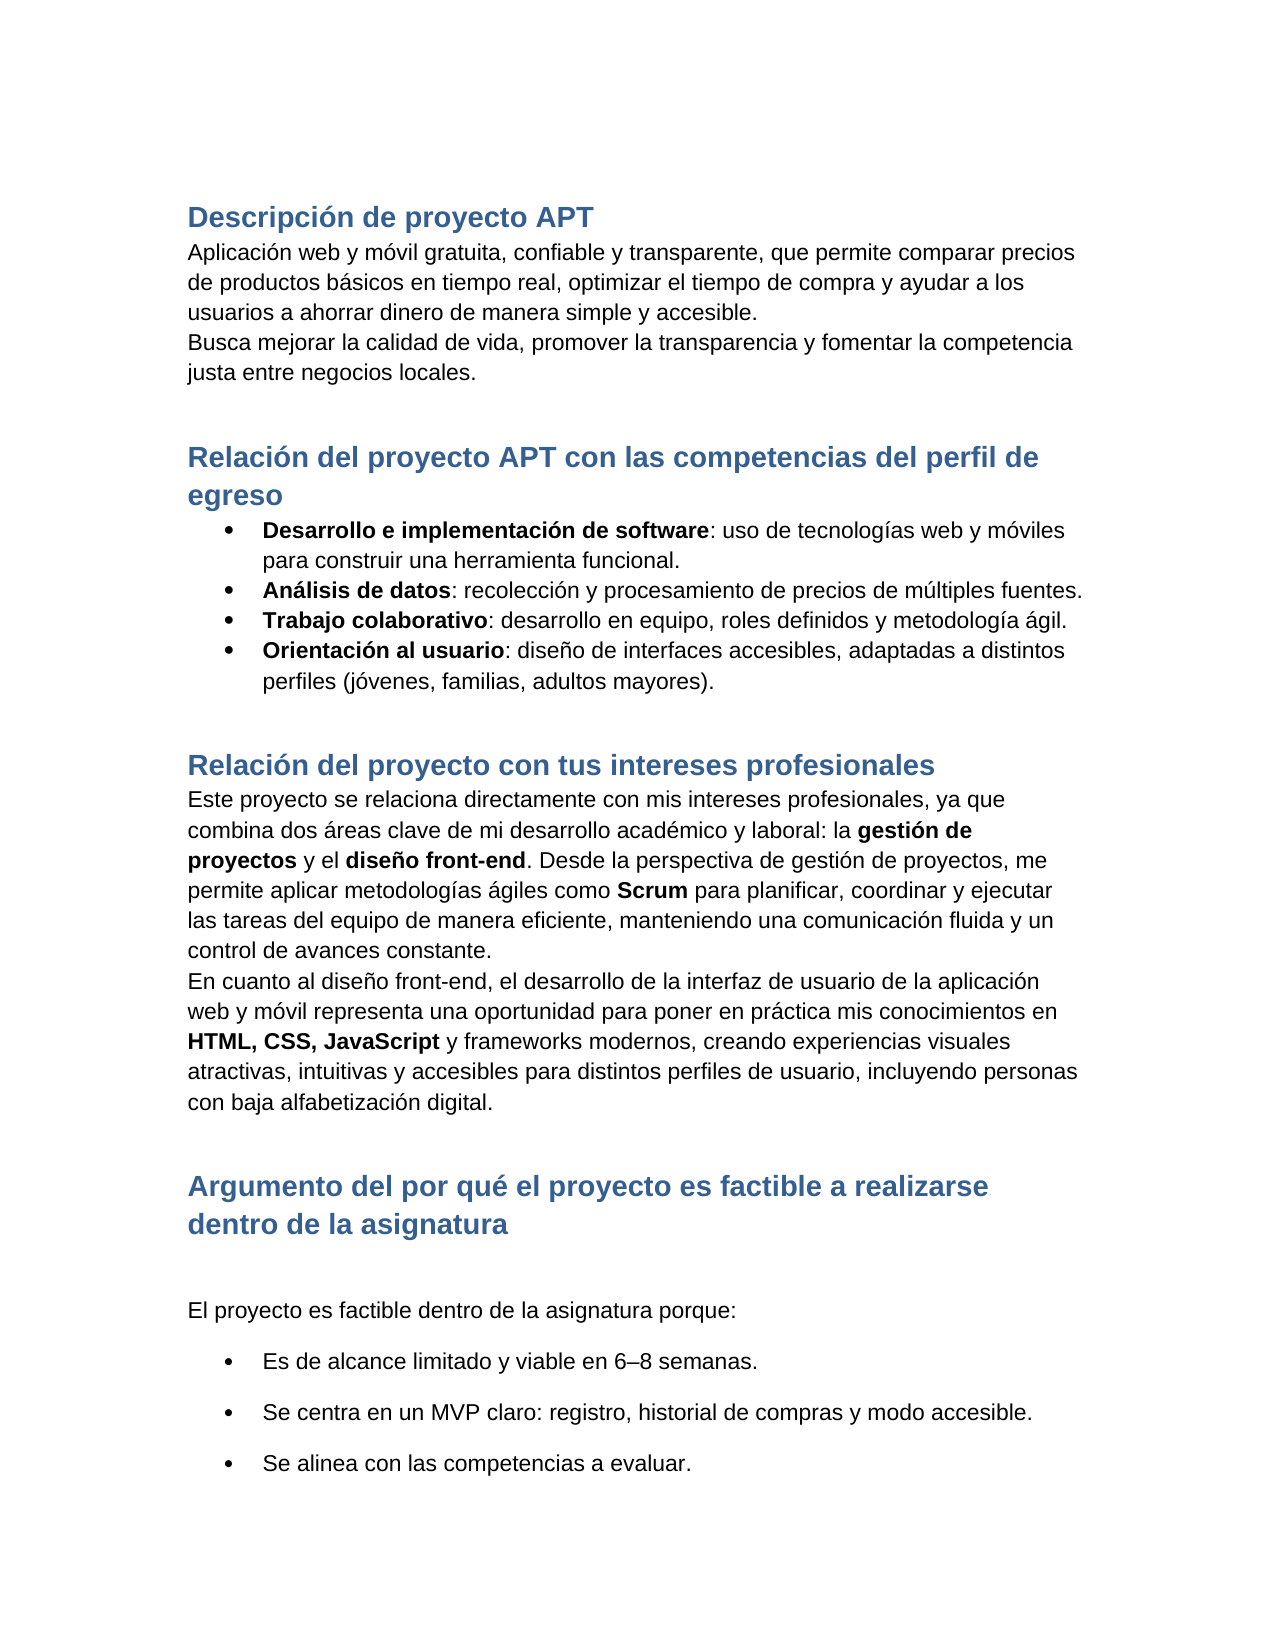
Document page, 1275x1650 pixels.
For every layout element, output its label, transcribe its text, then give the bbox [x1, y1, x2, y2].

text Este proyecto se relaciona directamente con mis intereses profesionales, ya que combina dos áreas clave de mi desarrollo académico y laboral: la gestión de proyectos y el diseño front-end. Desde la perspectiva de gestión de proyectos, me permite aplicar metodologías ágiles como Scrum para planificar, coordinar y ejecutar las tareas del equipo de manera eficiente, manteniendo una comunicación fluida y un control de avances constante. En cuanto al diseño front-end, el desarrollo de la interfaz de usuario de la aplicación web y móvil representa una oportunidad para poner en práctica mis conocimientos en HTML, CSS, JavaScript y frameworks modernos, creando experiencias visuales atractivas, intuitivas y accesibles para distintos perfiles de usuario, incluyendo personas con baja alfabetización digital. [187, 786, 1087, 1115]
list Es de alcance limitado y viable en 6–8 semanas. [225, 1348, 1087, 1374]
subtitle Argumento del por qué el proyecto es factible a realizarse dentro de la asignatura [187, 1169, 1087, 1241]
subtitle Relación del proyecto con tus intereses profesionales [187, 748, 1087, 781]
text Aplicación web y móvil gratuita, confiable y transparente, que permite comparar precios de productos básicos en tiempo real, optimizar el tiempo de compra y ayudar a los usuarios a ahorrar dinero de manera simple y accesible. Busca mejorar la calidad de vida, promover la transparencia y fomentar la competencia justa entre negocios locales. [187, 238, 1087, 386]
subtitle Descripción de proyecto APT [187, 200, 1087, 233]
list Análisis de datos: recolección y procesamiento de precios de múltiples fuentes. [225, 577, 1087, 603]
list Se alinea con las competencias a evaluar. [225, 1450, 1087, 1476]
list Se centra en un MVP claro: registro, historial de compras y modo accesible. [225, 1399, 1087, 1425]
list Desarrollo e implementación de software: uso de tecnologías web y móviles para construir una herramienta funcional. [225, 517, 1087, 573]
list Trabajo colaborativo: desarrollo en equipo, roles definidos y metodología ágil. [225, 607, 1087, 634]
text El proyecto es factible dentro de la asignatura porque: [187, 1297, 1087, 1323]
subtitle Relación del proyecto APT con las competencias del perfil de egreso [187, 439, 1087, 512]
list Orientación al usuario: diseño de interfaces accesibles, adaptadas a distintos perfiles (jóvenes, familias, adultos mayores). [225, 637, 1087, 694]
